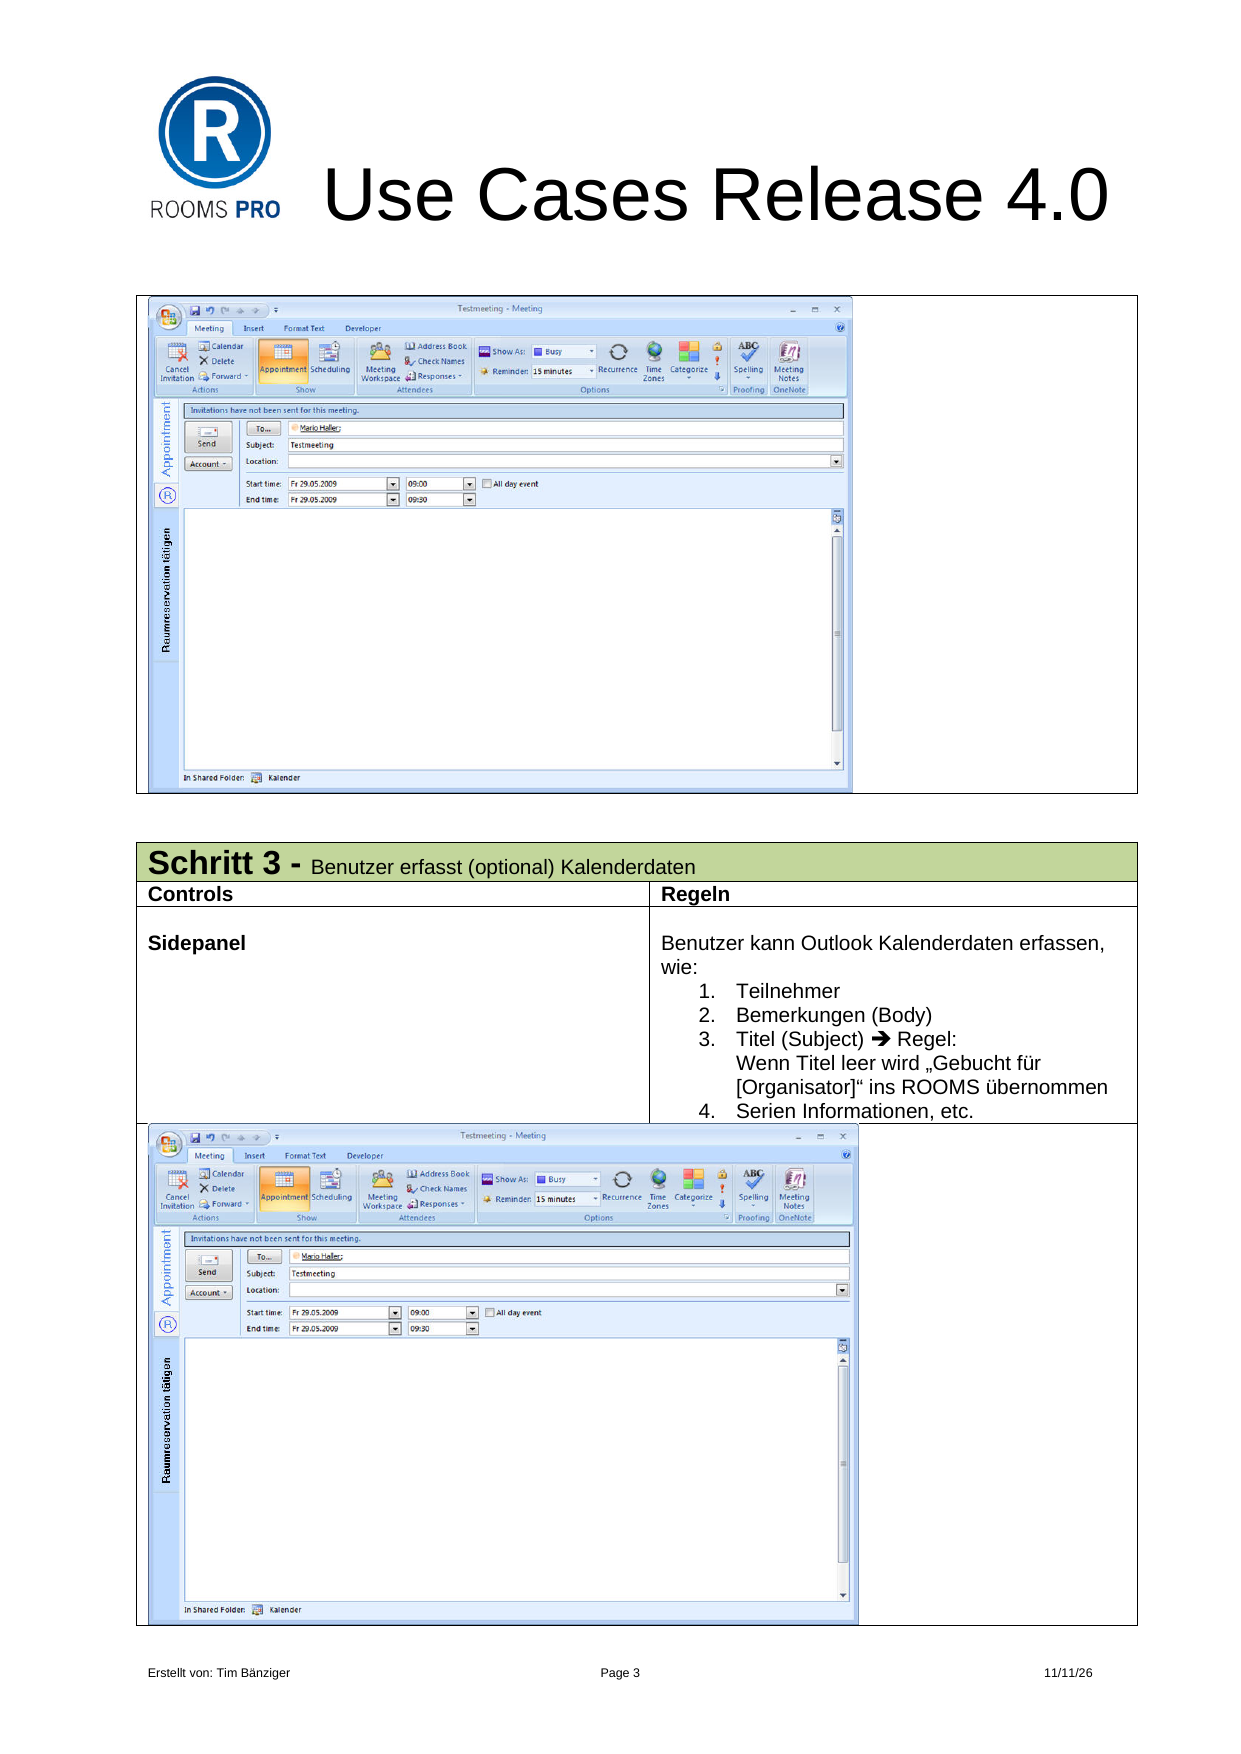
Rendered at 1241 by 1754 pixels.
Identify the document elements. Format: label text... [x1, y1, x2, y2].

table_cell [137, 1124, 147, 1624]
table_header Schritt 3 - Benutzer erfasst (optional) Kalenderdaten [137, 843, 1137, 881]
picture [147, 73, 282, 221]
table_cell Benutzer kann Outlook Kalenderdaten erfassen, wie: Teilnehmer Bemerkungen (Body) Titel (Subject) Regel: Wenn Titel leer wird „Gebucht für [Organisator]“ ins ROOMS übernommen Serien Informationen, etc. [650, 907, 1137, 1123]
picture [147, 296, 853, 793]
table_cell Sidepanel [137, 907, 649, 1123]
table_cell Regeln [650, 882, 1137, 906]
table_cell Controls [137, 882, 649, 906]
table_cell [853, 296, 1137, 793]
table_cell [137, 296, 147, 793]
picture [147, 1123, 859, 1625]
table_cell [859, 1124, 1137, 1624]
